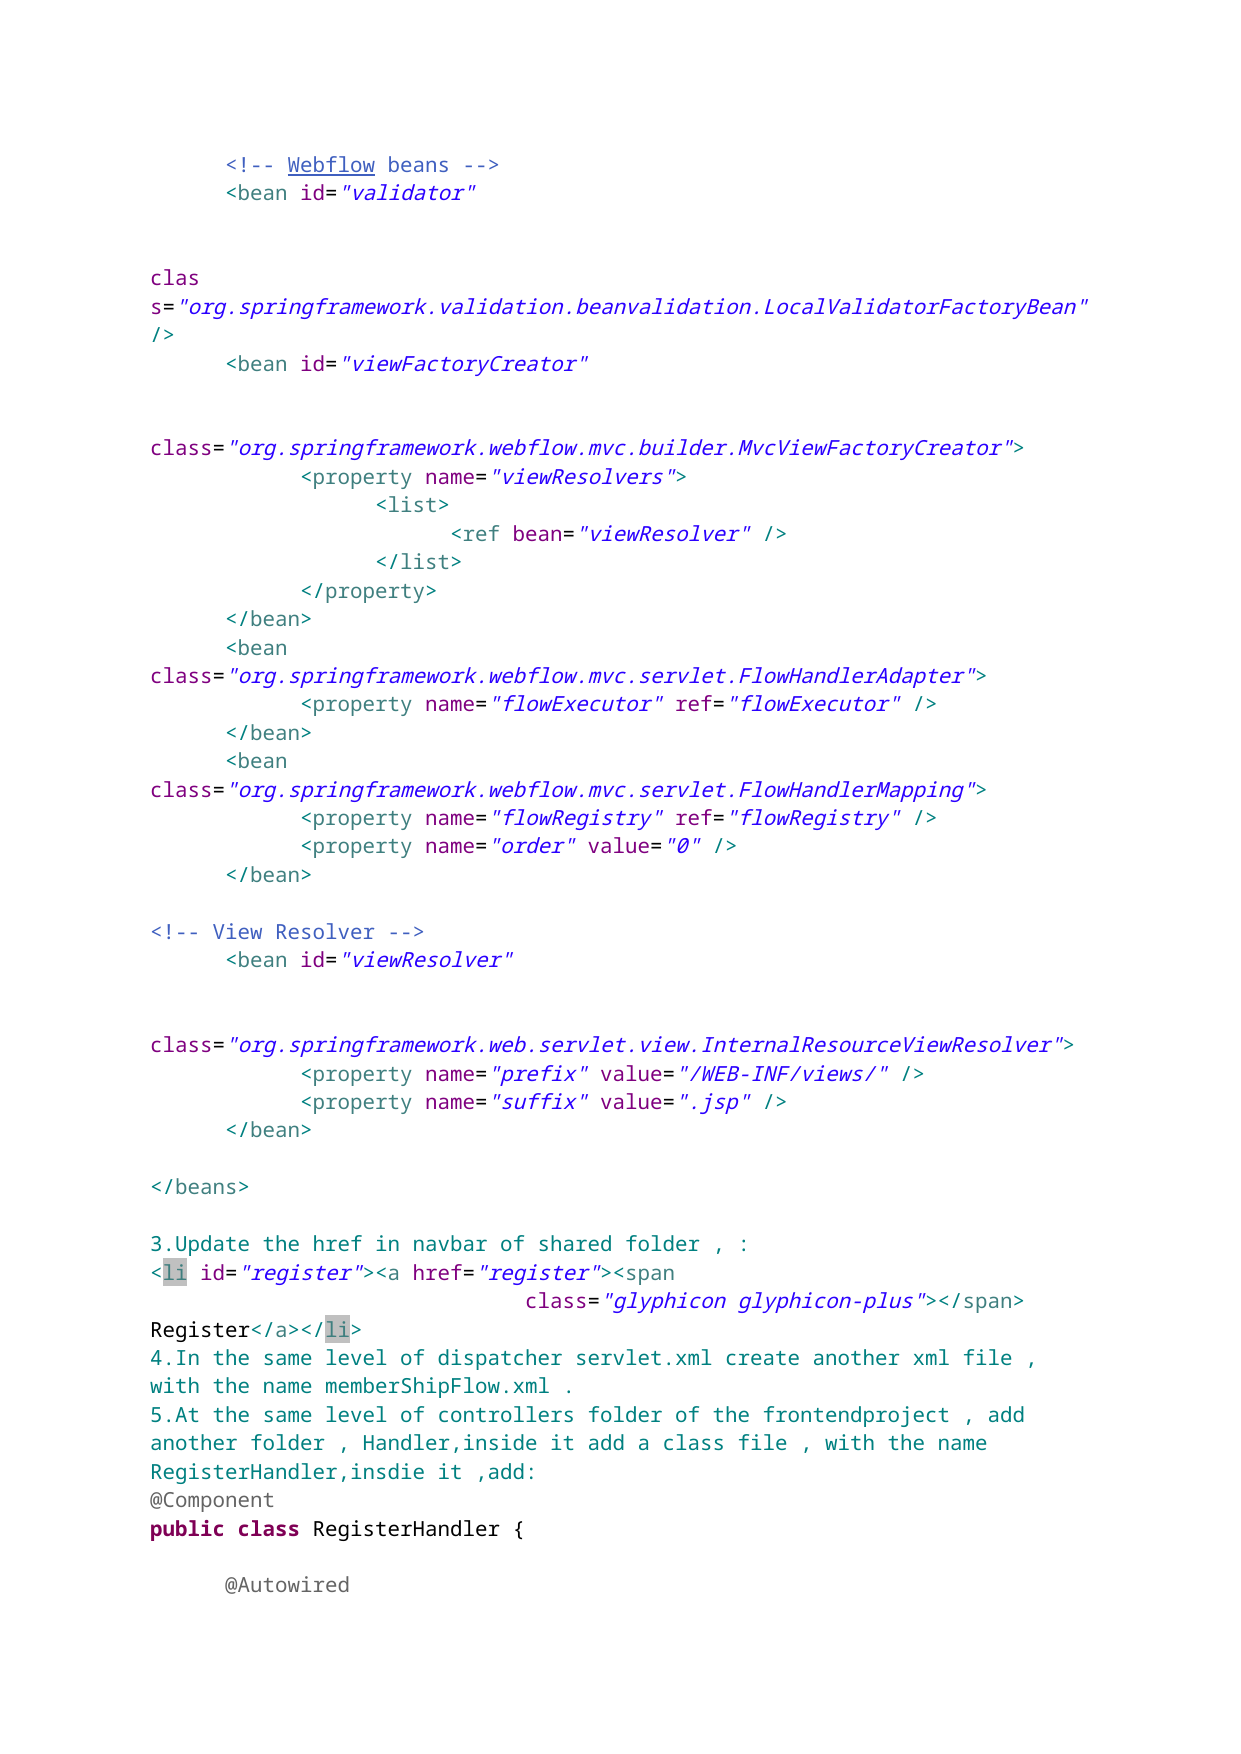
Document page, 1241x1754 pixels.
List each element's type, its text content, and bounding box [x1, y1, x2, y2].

text </bean> [150, 718, 1090, 746]
text 5.At the same level of controllers folder of the frontendproject , add another folder , Handler,inside it add a class file , with the name RegisterHandler,insdie it ,add: [150, 1400, 1090, 1485]
text </bean> [150, 604, 1090, 633]
text <property name="flowExecutor" ref="flowExecutor" /> [150, 689, 1090, 718]
text <li id="register"><a href="register"><span [187, 1258, 1090, 1286]
text </beans> [150, 1172, 1090, 1201]
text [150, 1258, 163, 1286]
text public class RegisterHandler { [150, 1514, 1090, 1542]
text </bean> [150, 860, 1090, 888]
text <bean id="viewResolver" [150, 945, 1090, 974]
text <!-- Webflow beans --> [150, 150, 1090, 178]
text class="org.springframework.validation.beanvalidation.LocalValidatorFactoryBean" /> [150, 207, 1090, 349]
text 3.Update the href in navbar of shared folder , : [150, 1229, 1090, 1258]
text <list> [150, 490, 1090, 519]
text </list> [150, 547, 1090, 576]
text </bean> [150, 1116, 1090, 1144]
text class="glyphicon glyphicon-plus"></span> Register</a></li> [150, 1286, 1090, 1343]
text </property> [150, 576, 1090, 604]
text 4.In the same level of dispatcher servlet.xml create another xml file , with the name memberShipFlow.xml . [150, 1343, 1090, 1400]
text <property name="order" value="0" /> [150, 832, 1090, 860]
text <property name="flowRegistry" ref="flowRegistry" /> [150, 803, 1090, 832]
text <bean id="validator" [150, 178, 1090, 207]
text <ref bean="viewResolver" /> [150, 519, 1090, 547]
text <!-- View Resolver --> [150, 917, 1090, 945]
text <bean class="org.springframework.webflow.mvc.servlet.FlowHandlerAdapter"> [150, 633, 1090, 689]
text @Autowired [150, 1571, 1090, 1599]
text <property name="prefix" value="/WEB-INF/views/" /> [150, 1059, 1090, 1087]
text class="org.springframework.webflow.mvc.builder.MvcViewFactoryCreator"> [150, 377, 1090, 462]
text class="org.springframework.web.servlet.view.InternalResourceViewResolver"> [150, 974, 1090, 1059]
text <bean class="org.springframework.webflow.mvc.servlet.FlowHandlerMapping"> [150, 746, 1090, 803]
text <bean id="viewFactoryCreator" [150, 349, 1090, 377]
text @Component [150, 1485, 1090, 1514]
text <property name="suffix" value=".jsp" /> [150, 1087, 1090, 1116]
text <property name="viewResolvers"> [150, 462, 1090, 490]
